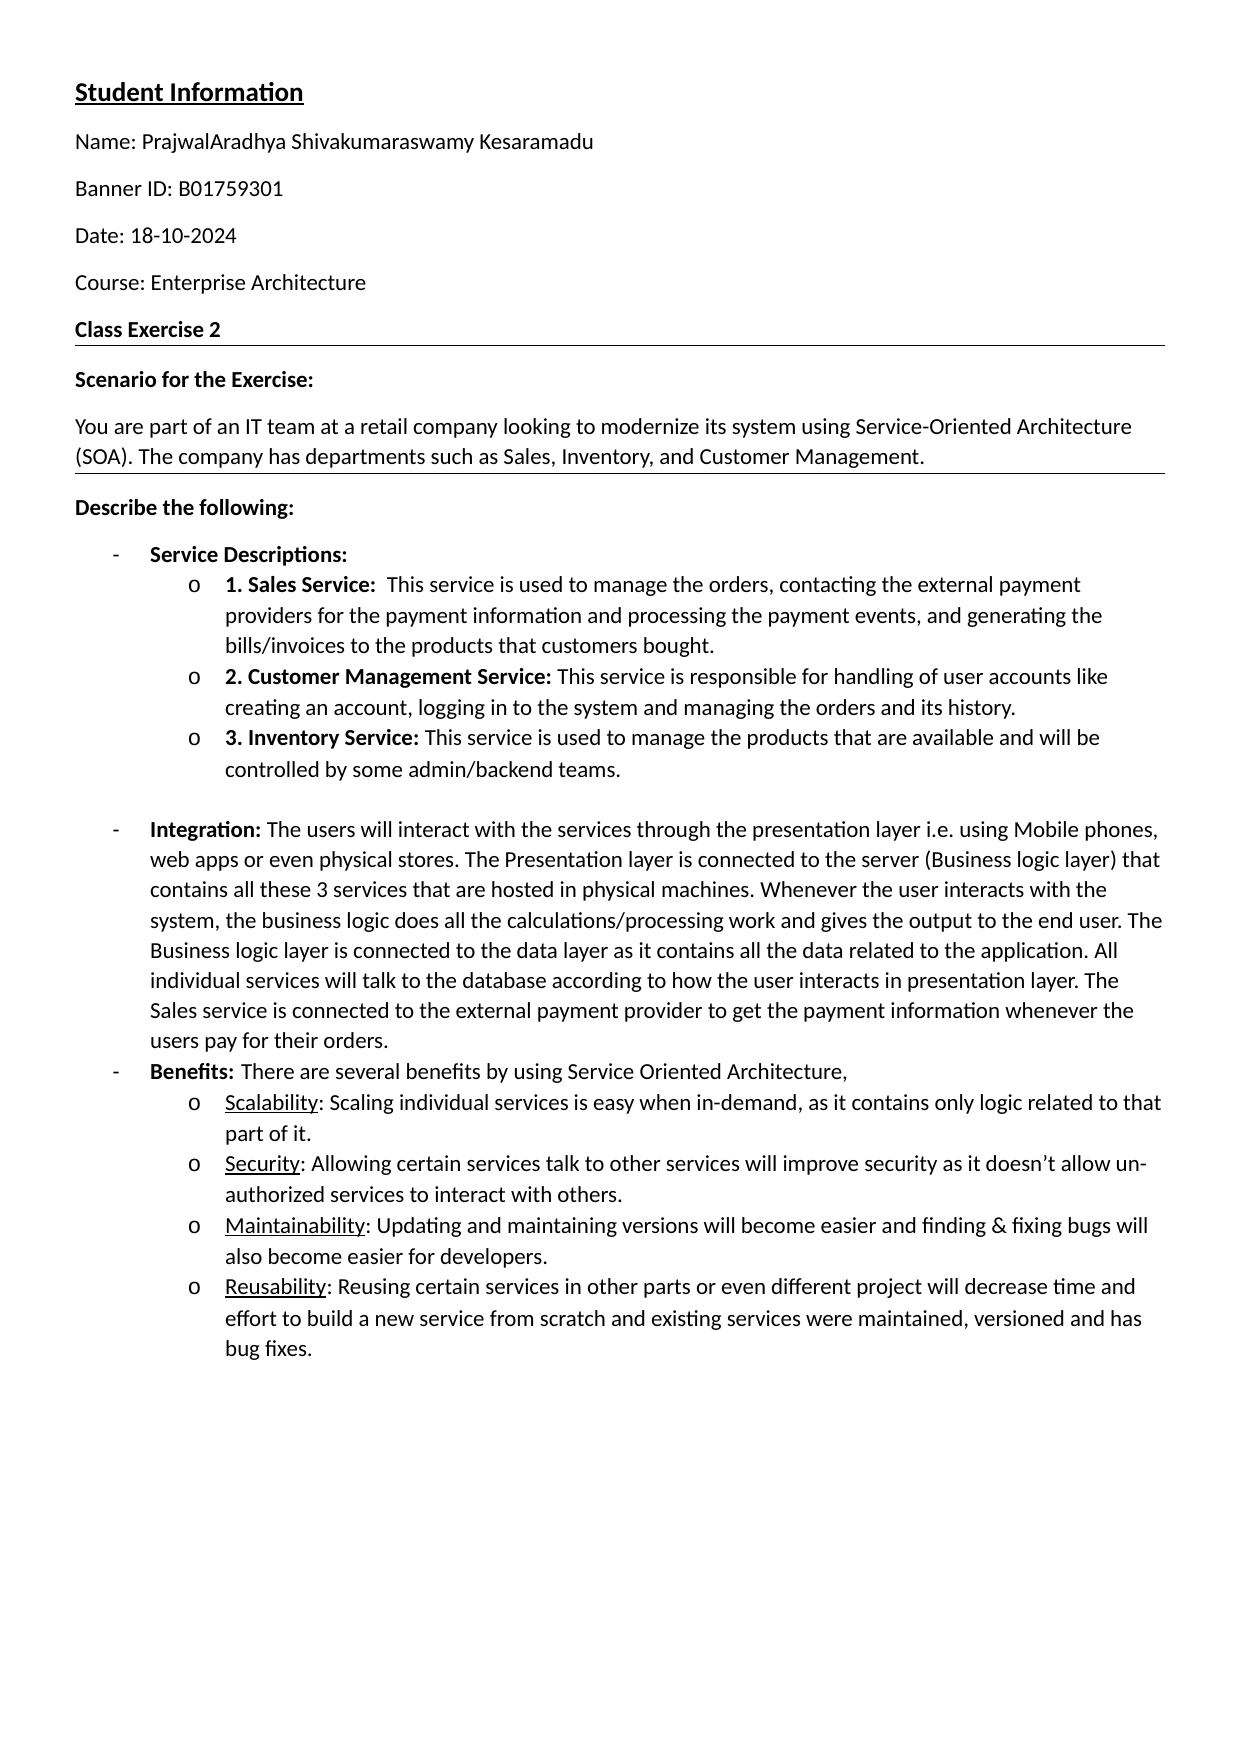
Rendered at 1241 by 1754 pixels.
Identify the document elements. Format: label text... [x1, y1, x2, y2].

list Reusability: Reusing certain services in other parts or even different project will decrease time and effort to build a new service from scratch and existing services were maintained, versioned and has bug fixes. [187, 1272, 1165, 1362]
text Describe the following: [75, 493, 1165, 521]
text You are part of an IT team at a retail company looking to modernize its system using Service-Oriented Architecture (SOA). The company has departments such as Sales, Inventory, and Customer Management. [75, 412, 1165, 473]
text Date: 18-10-2024 [75, 221, 1165, 249]
list 2. Customer Management Service: This service is responsible for handling of user accounts like creating an account, logging in to the system and managing the orders and its history. [187, 662, 1165, 721]
text Scenario for the Exercise: [75, 365, 1165, 393]
list 3. Inventory Service: This service is used to manage the products that are available and will be controlled by some admin/backend teams. [187, 723, 1165, 783]
text Student Information [75, 75, 1165, 108]
list Security: Allowing certain services talk to other services will improve security as it doesn’t allow un-authorized services to interact with others. [187, 1149, 1165, 1208]
list Service Descriptions: [112, 540, 1165, 568]
list Maintainability: Updating and maintaining versions will become easier and finding & fixing bugs will also become easier for developers. [187, 1211, 1165, 1270]
list Benefits: There are several benefits by using Service Oriented Architecture, [112, 1057, 1165, 1085]
text Banner ID: B01759301 [75, 174, 1165, 202]
list 1. Sales Service: This service is used to manage the orders, contacting the external payment providers for the payment information and processing the payment events, and generating the bills/invoices to the products that customers bought. [187, 570, 1165, 659]
text Course: Enterprise Architecture [75, 268, 1165, 296]
text Class Exercise 2 [75, 315, 1165, 345]
list Integration: The users will interact with the services through the presentation layer i.e. using Mobile phones, web apps or even physical stores. The Presentation layer is connected to the server (Business logic layer) that contains all these 3 services that are hosted in physical machines. Whenever the user interacts with the system, the business logic does all the calculations/processing work and gives the output to the end user. The Business logic layer is connected to the data layer as it contains all the data related to the application. All individual services will talk to the database according to how the user interacts in presentation layer. The Sales service is connected to the external payment provider to get the payment information whenever the users pay for their orders. [112, 815, 1165, 1054]
list Scalability: Scaling individual services is easy when in-demand, as it contains only logic related to that part of it. [187, 1088, 1165, 1147]
text Name: PrajwalAradhya Shivakumaraswamy Kesaramadu [75, 127, 1165, 155]
